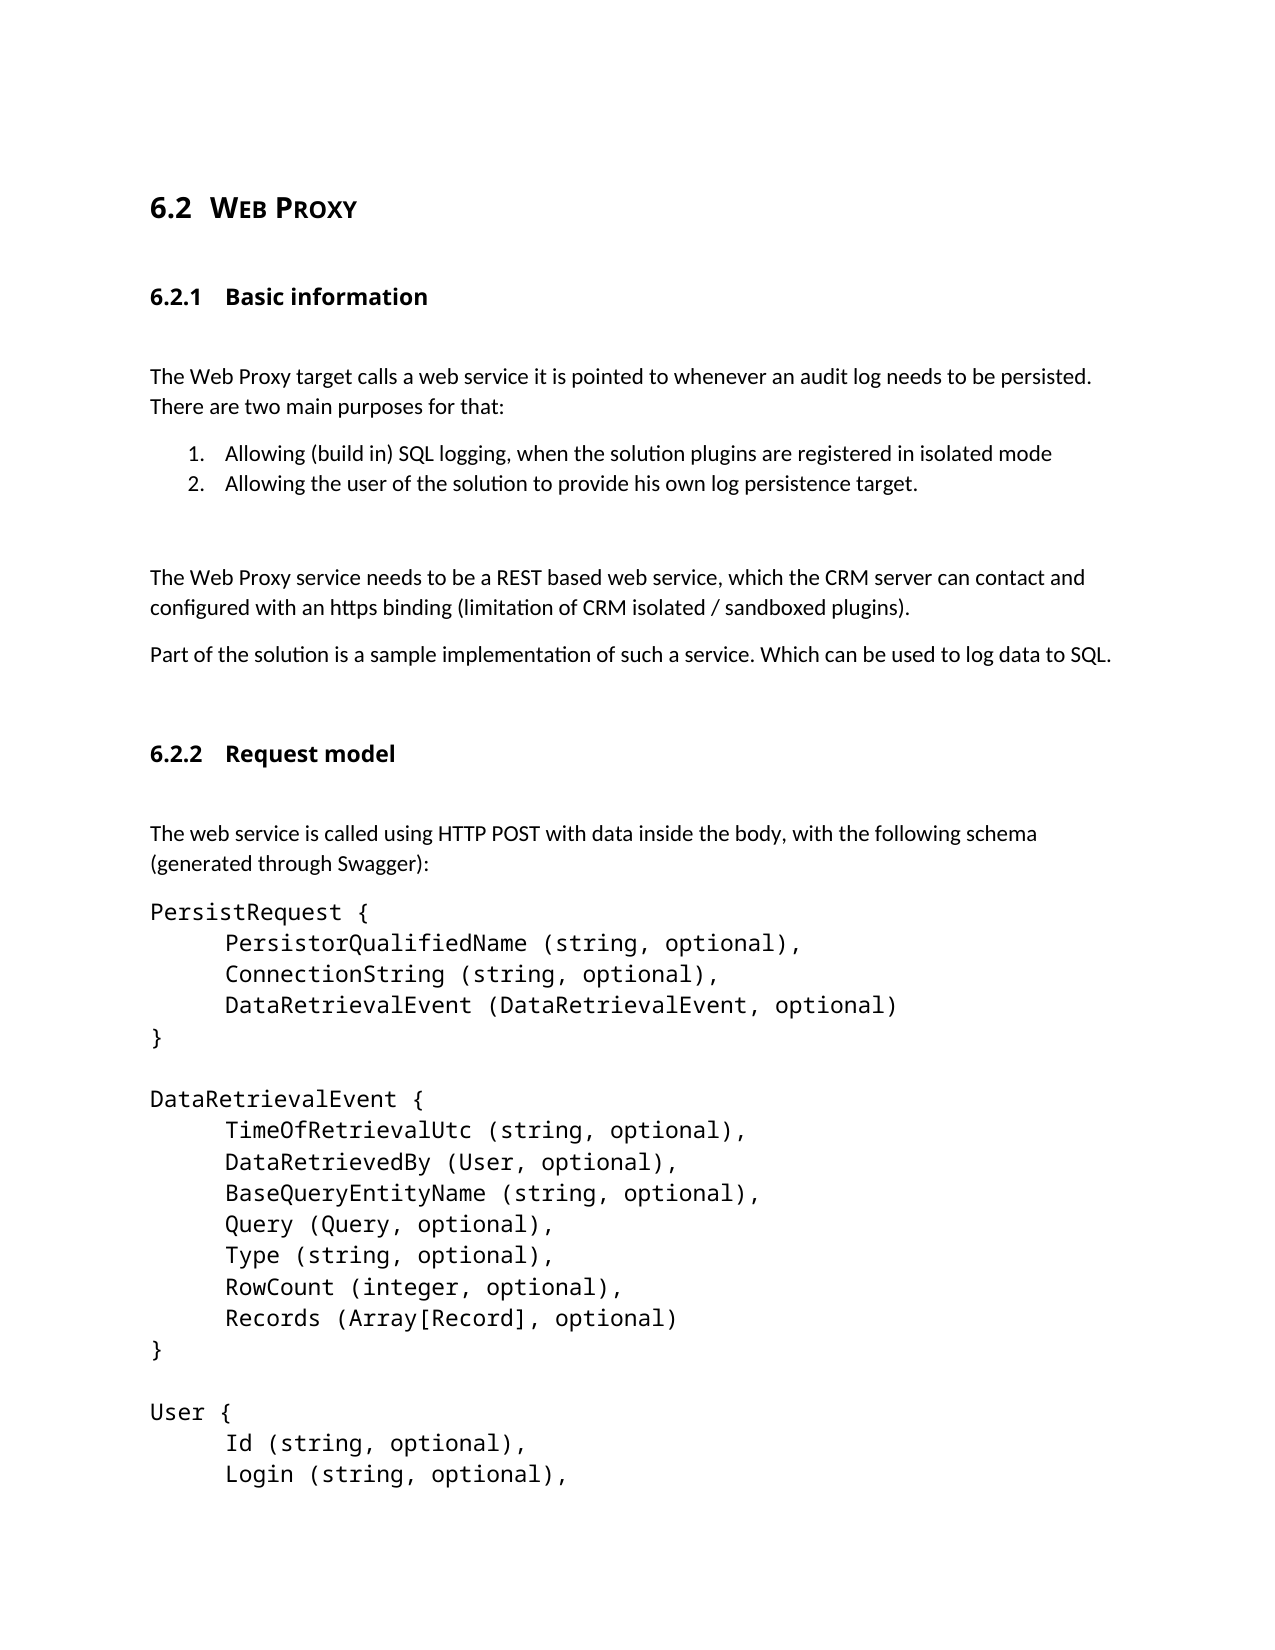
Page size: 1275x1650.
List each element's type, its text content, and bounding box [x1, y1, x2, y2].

text DataRetrievalEvent (DataRetrievalEvent, optional) [150, 989, 1125, 1021]
text The Web Proxy target calls a web service it is pointed to whenever an audit log needs to be persisted. There are two main purposes for that: [150, 362, 1125, 420]
subtitle Basic information [150, 281, 1125, 313]
text } [150, 1021, 1125, 1052]
list Allowing (build in) SQL logging, when the solution plugins are registered in isolated mode [187, 439, 1125, 467]
text The Web Proxy service needs to be a REST based web service, which the CRM server can contact and configured with an https binding (limitation of CRM isolated / sandboxed plugins). [150, 563, 1125, 621]
subtitle Web Proxy [150, 187, 1125, 227]
text Id (string, optional), [150, 1427, 1125, 1458]
subtitle Request model [150, 738, 1125, 769]
text Login (string, optional), [150, 1458, 1125, 1489]
text } [150, 1333, 1125, 1364]
text PersistorQualifiedName (string, optional), [150, 927, 1125, 958]
text Records (Array[Record], optional) [150, 1302, 1125, 1333]
text Query (Query, optional), [150, 1208, 1125, 1239]
text ConnectionString (string, optional), [150, 958, 1125, 989]
text BaseQueryEntityName (string, optional), [150, 1177, 1125, 1208]
text DataRetrievedBy (User, optional), [150, 1146, 1125, 1177]
text Type (string, optional), [150, 1239, 1125, 1271]
text PersistRequest { [150, 896, 1125, 927]
text TimeOfRetrievalUtc (string, optional), [150, 1114, 1125, 1146]
text DataRetrievalEvent { [150, 1083, 1125, 1114]
text The web service is called using HTTP POST with data inside the body, with the following schema (generated through Swagger): [150, 819, 1125, 877]
text User { [150, 1396, 1125, 1427]
list Allowing the user of the solution to provide his own log persistence target. [187, 469, 1125, 497]
text Part of the solution is a sample implementation of such a service. Which can be used to log data to SQL. [150, 640, 1125, 668]
text RowCount (integer, optional), [150, 1271, 1125, 1302]
